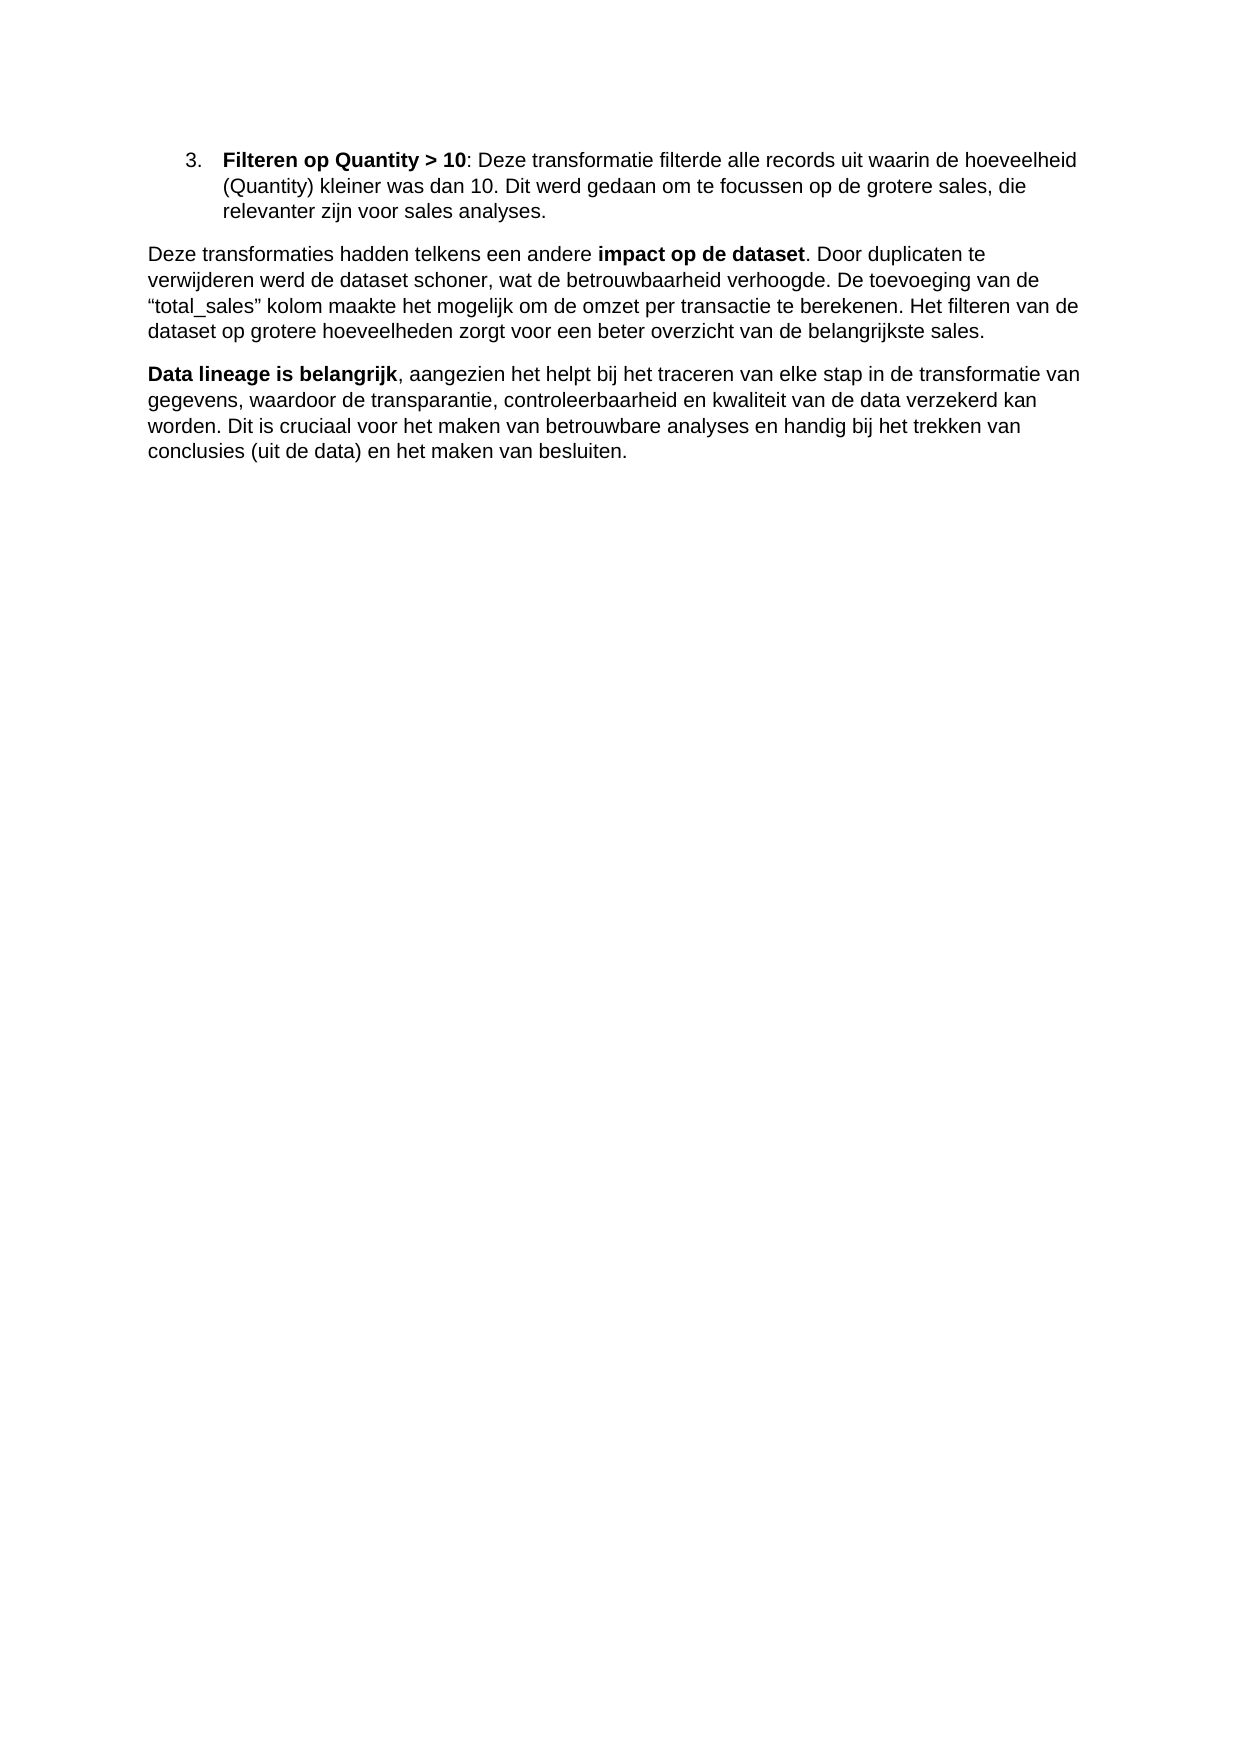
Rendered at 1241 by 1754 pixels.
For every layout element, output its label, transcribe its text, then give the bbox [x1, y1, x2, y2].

text Deze transformaties hadden telkens een andere impact op de dataset. Door duplicaten te verwijderen werd de dataset schoner, wat de betrouwbaarheid verhoogde. De toevoeging van de “total_sales” kolom maakte het mogelijk om de omzet per transactie te berekenen. Het filteren van de dataset op grotere hoeveelheden zorgt voor een beter overzicht van de belangrijkste sales. [148, 242, 1093, 343]
list Filteren op Quantity > 10: Deze transformatie filterde alle records uit waarin de hoeveelheid (Quantity) kleiner was dan 10. Dit werd gedaan om te focussen op de grotere sales, die relevanter zijn voor sales analyses. [185, 148, 1093, 223]
text Data lineage is belangrijk, aangezien het helpt bij het traceren van elke stap in de transformatie van gegevens, waardoor de transparantie, controleerbaarheid en kwaliteit van de data verzekerd kan worden. Dit is cruciaal voor het maken van betrouwbare analyses en handig bij het trekken van conclusies (uit de data) en het maken van besluiten. [148, 362, 1093, 463]
